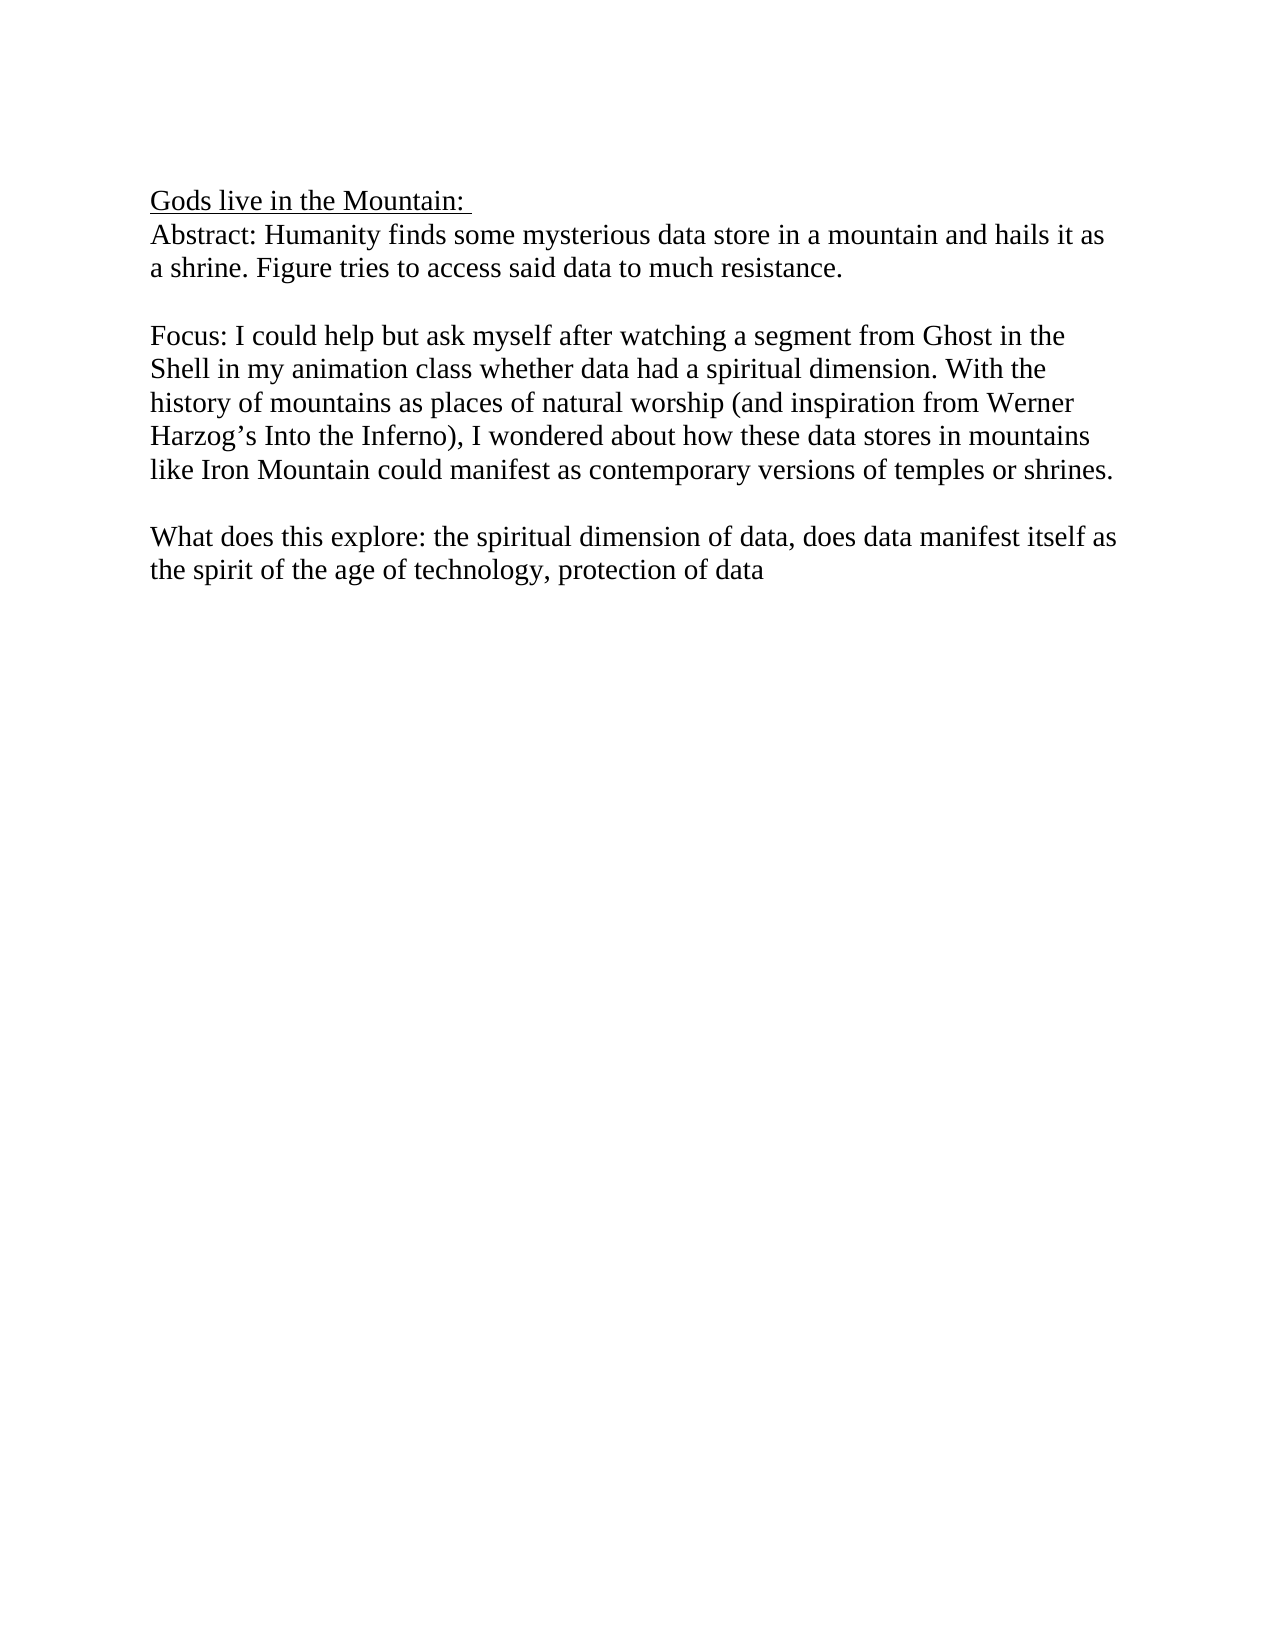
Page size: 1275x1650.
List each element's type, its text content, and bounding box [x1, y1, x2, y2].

text Gods live in the Mountain: [150, 183, 1125, 217]
text Focus: I could help but ask myself after watching a segment from Ghost in the Shell in my animation class whether data had a spiritual dimension. With the history of mountains as places of natural worship (and inspiration from Werner Harzog’s Into the Inferno), I wondered about how these data stores in mountains like Iron Mountain could manifest as contemporary versions of temples or shrines. [150, 318, 1125, 485]
text Abstract: Humanity finds some mysterious data store in a mountain and hails it as a shrine. Figure tries to access said data to much resistance. [150, 217, 1125, 284]
text What does this explore: the spiritual dimension of data, does data manifest itself as the spirit of the age of technology, protection of data [150, 519, 1125, 586]
